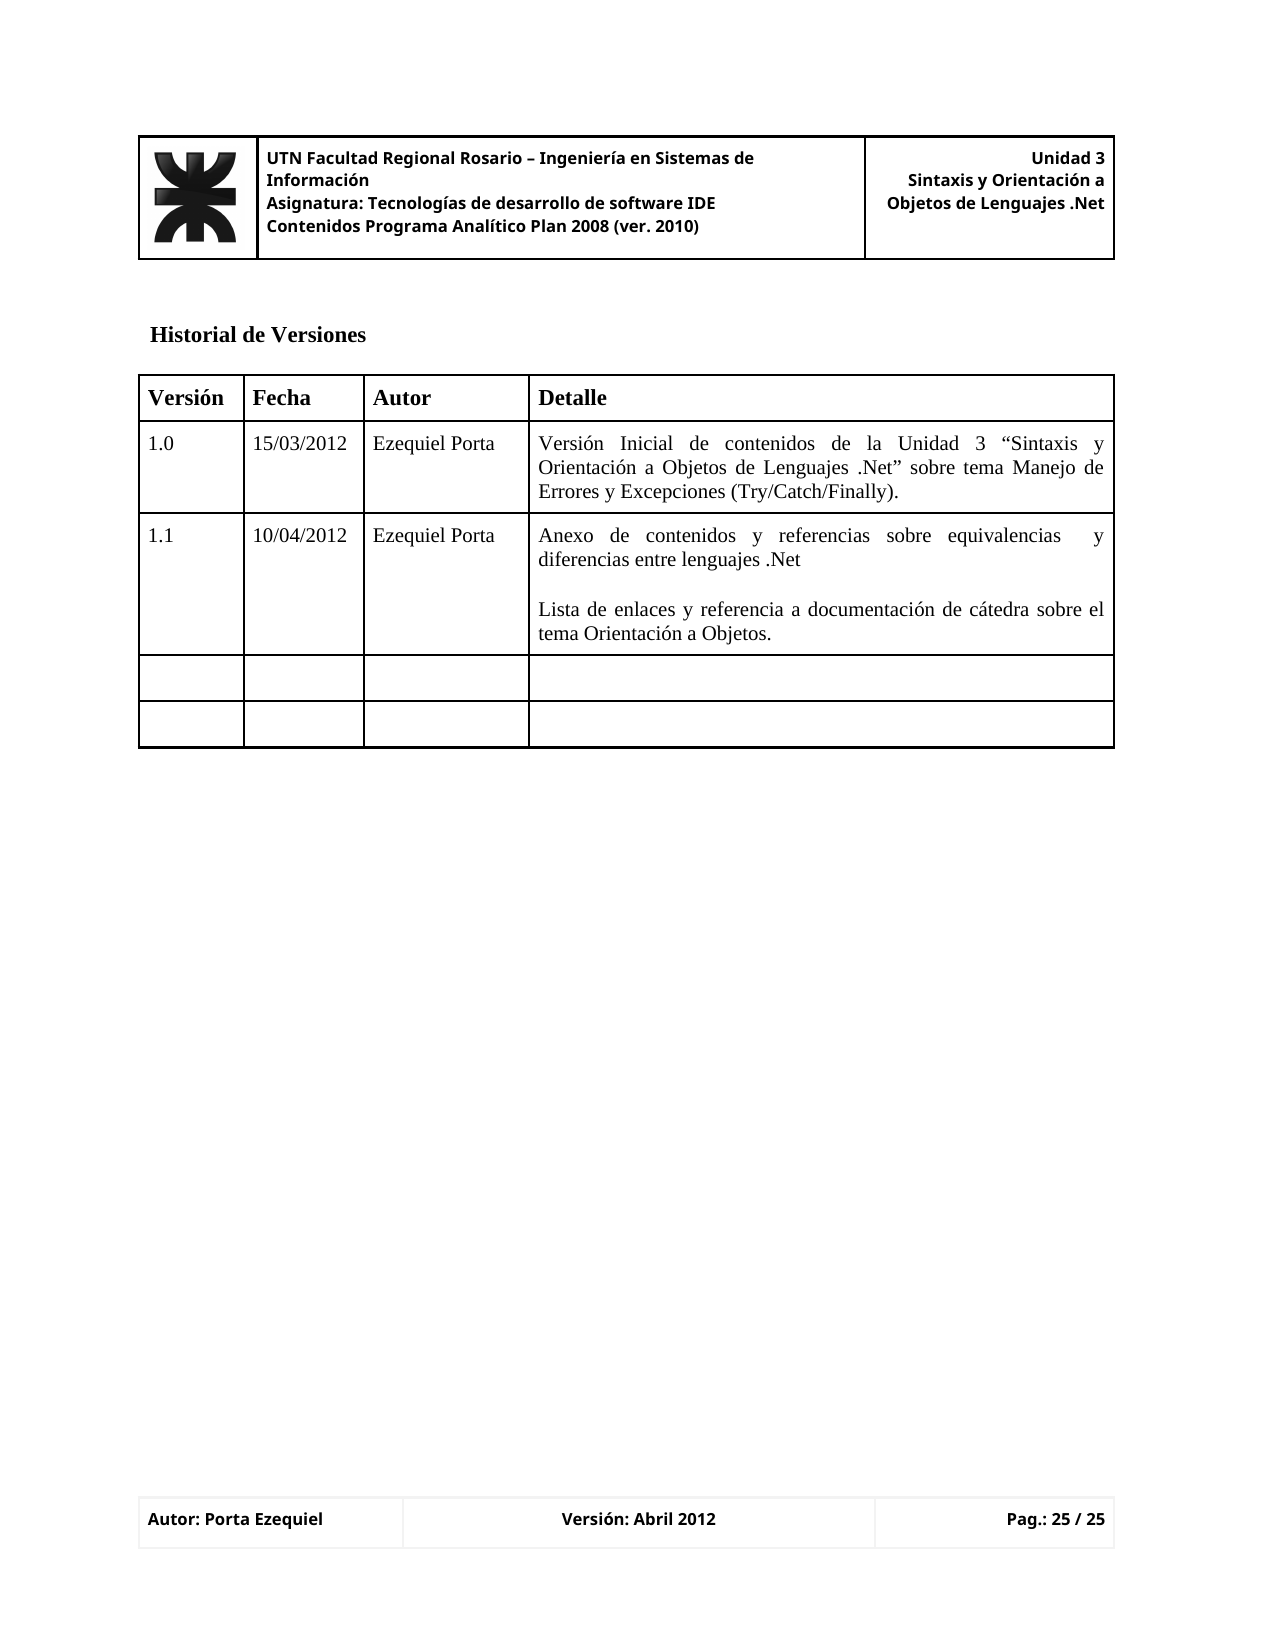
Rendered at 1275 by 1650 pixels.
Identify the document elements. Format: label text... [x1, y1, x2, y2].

text Historial de Versiones [150, 321, 1125, 347]
table_cell [245, 702, 363, 746]
table_cell [530, 702, 1113, 746]
table_header Autor [365, 376, 528, 420]
table_cell [365, 656, 528, 700]
table_header Versión [140, 376, 243, 420]
table_header Fecha [245, 376, 363, 420]
table_cell Ezequiel Porta [365, 514, 528, 654]
table_cell 15/03/2012 [245, 422, 363, 512]
table_cell 1.1 [140, 514, 243, 654]
table_cell Anexo de contenidos y referencias sobre equivalencias y diferencias entre lenguajes .Net Lista de enlaces y referencia a documentación de cátedra sobre el tema Orientación a Objetos. [530, 514, 1113, 654]
table_header Detalle [530, 376, 1113, 420]
table_cell [140, 656, 243, 700]
picture [147, 146, 245, 250]
table_cell 1.0 [140, 422, 243, 512]
table_cell [140, 702, 243, 746]
table_cell [245, 656, 363, 700]
table_cell [530, 656, 1113, 700]
table_cell 10/04/2012 [245, 514, 363, 654]
table_cell [365, 702, 528, 746]
table_cell Versión Inicial de contenidos de la Unidad 3 “Sintaxis y Orientación a Objetos de Lenguajes .Net” sobre tema Manejo de Errores y Excepciones (Try/Catch/Finally). [530, 422, 1113, 512]
table_cell Ezequiel Porta [365, 422, 528, 512]
